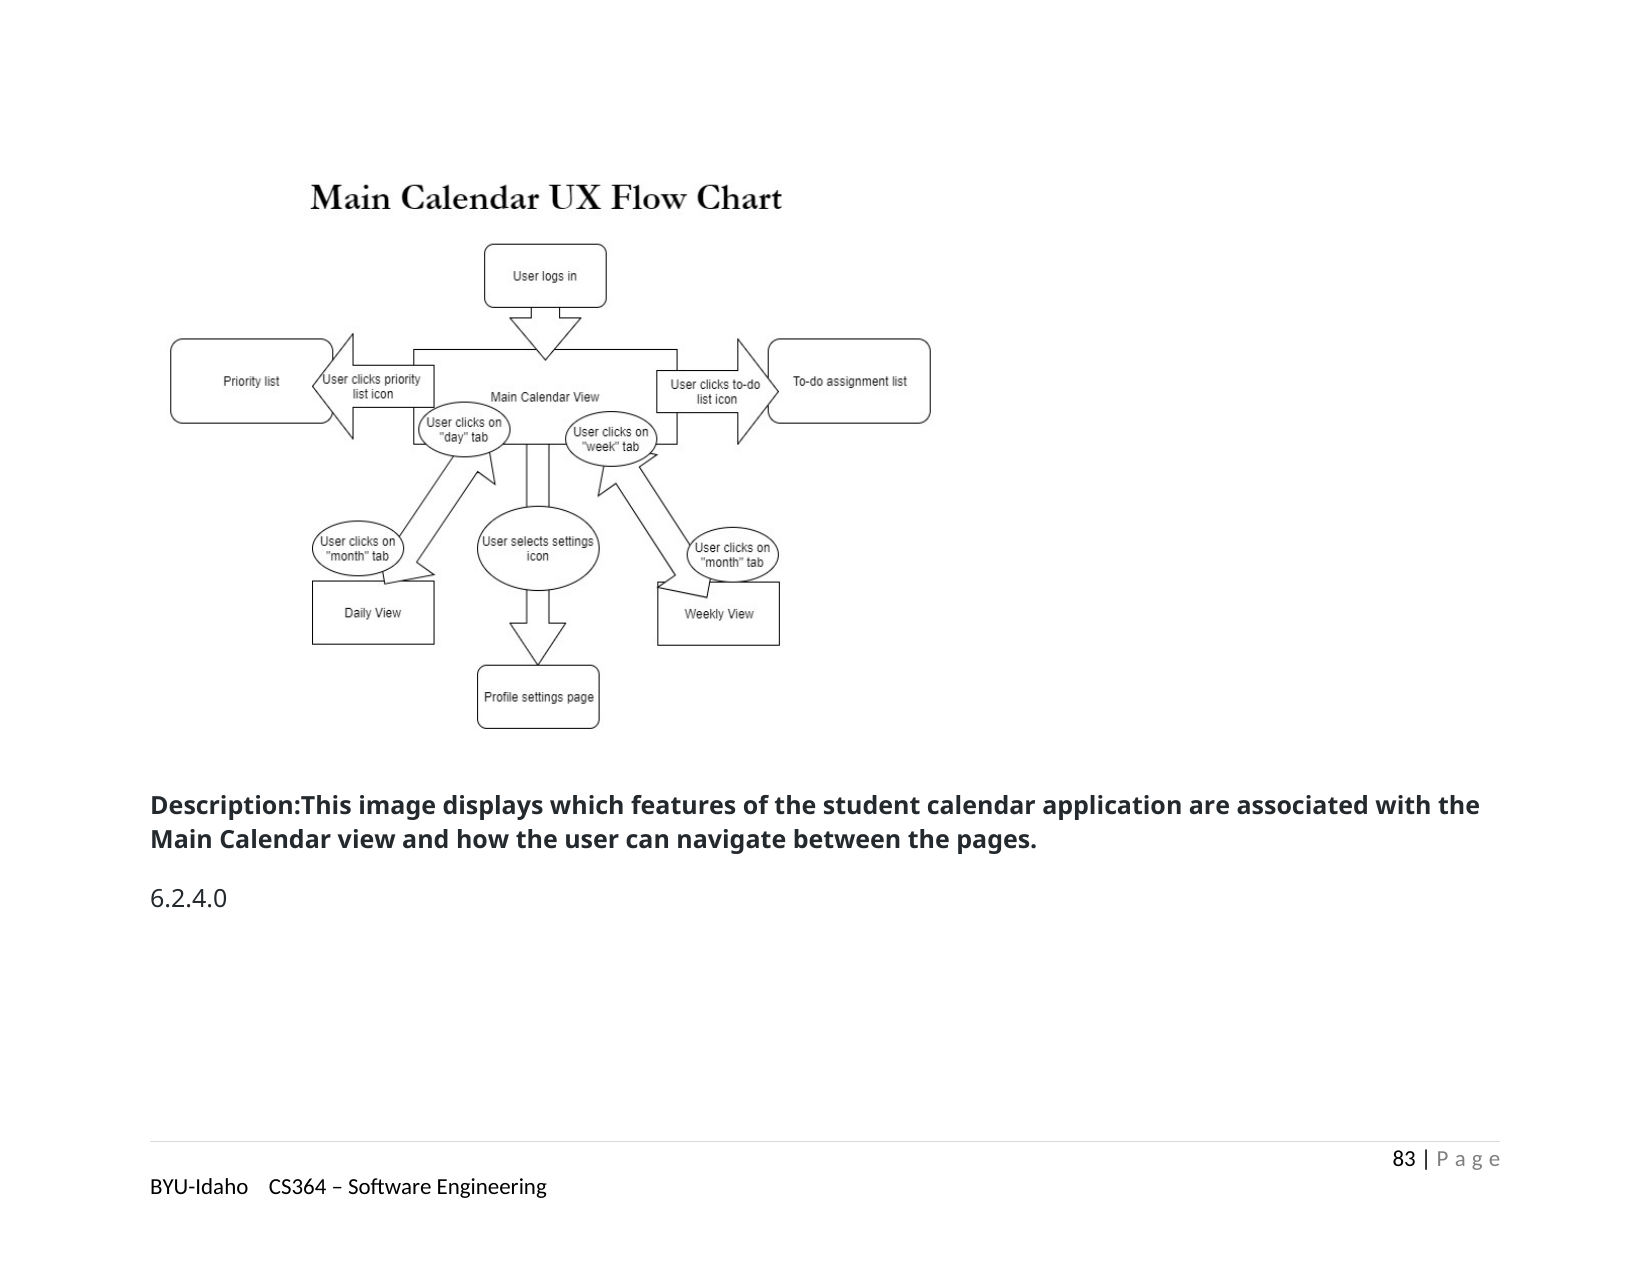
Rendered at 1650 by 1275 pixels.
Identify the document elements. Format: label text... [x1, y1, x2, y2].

picture [150, 150, 951, 750]
subtitle Description:This image displays which features of the student calendar application are associated with the Main Calendar view and how the user can navigate between the pages. [150, 787, 1500, 856]
text 6.2.4.0 [150, 881, 1500, 915]
